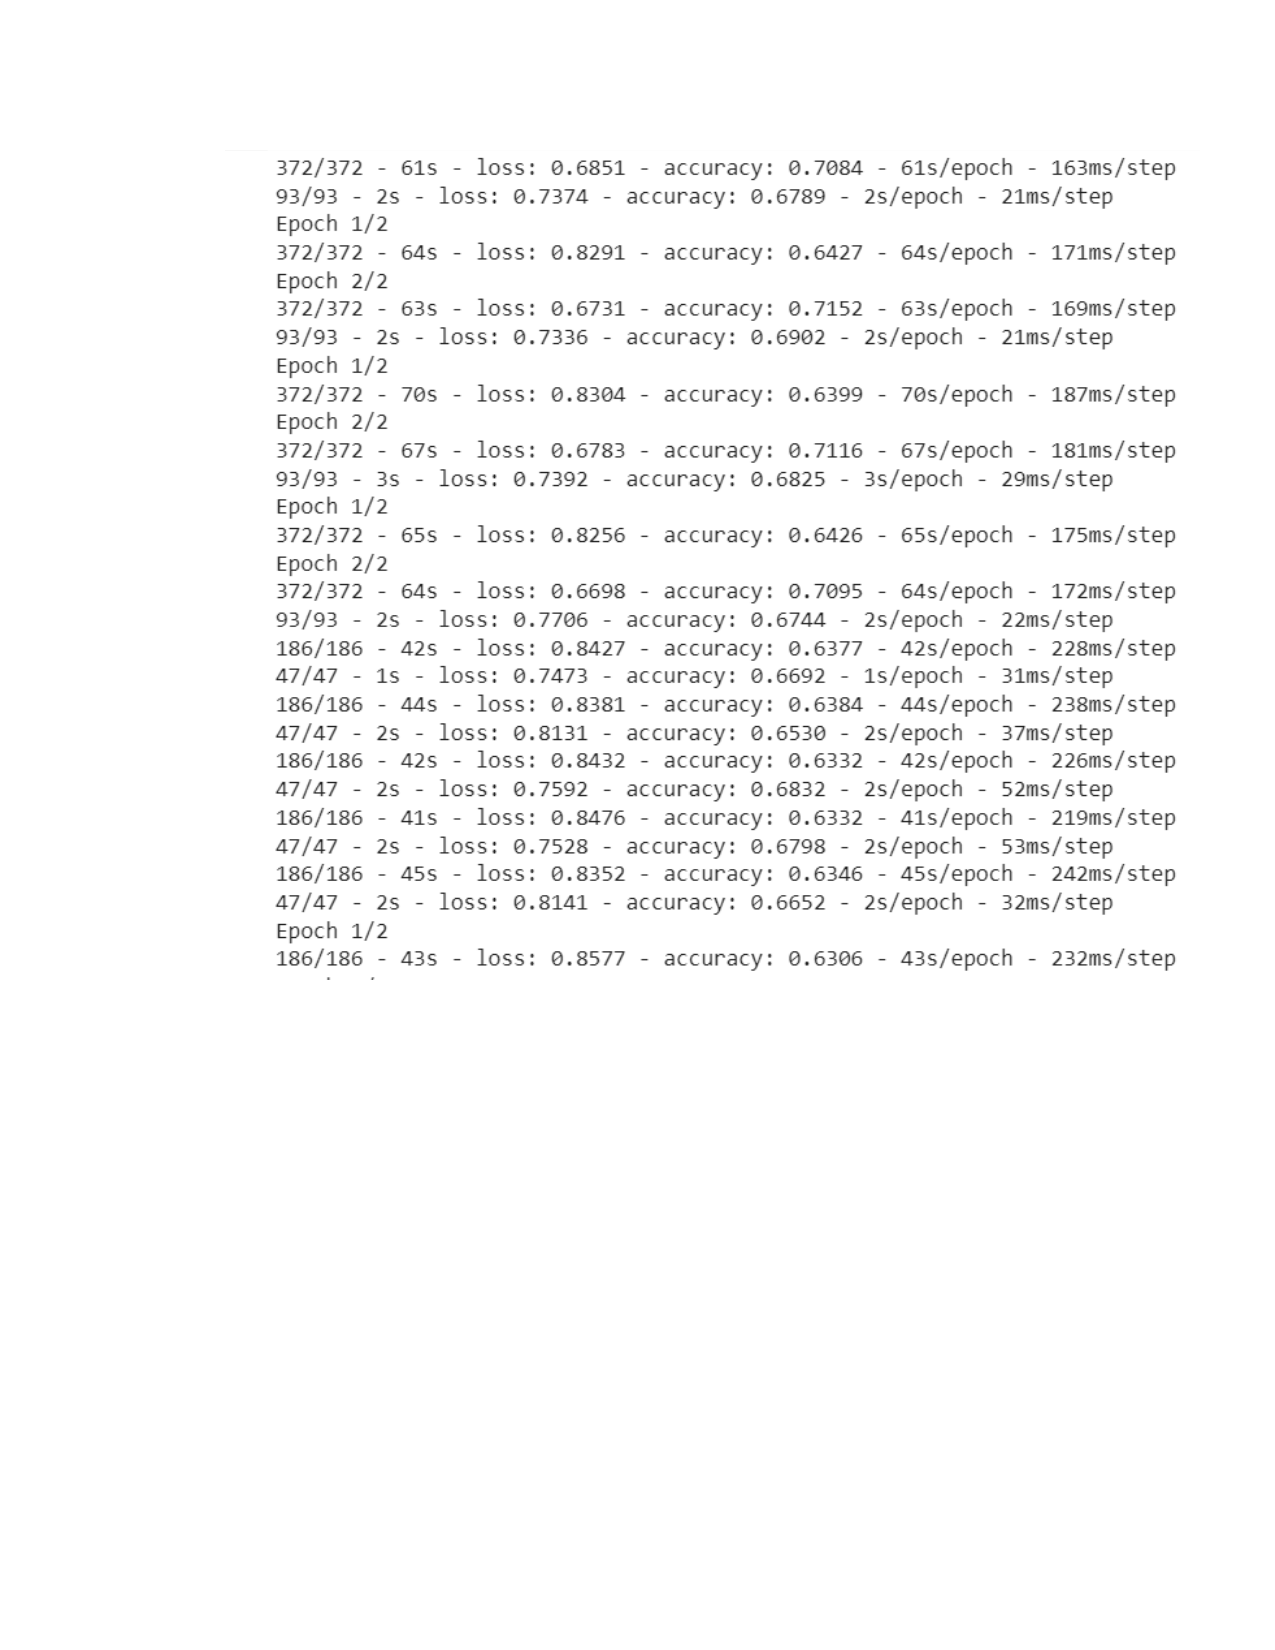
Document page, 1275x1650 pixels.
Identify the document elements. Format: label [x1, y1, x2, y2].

picture [225, 150, 1200, 980]
